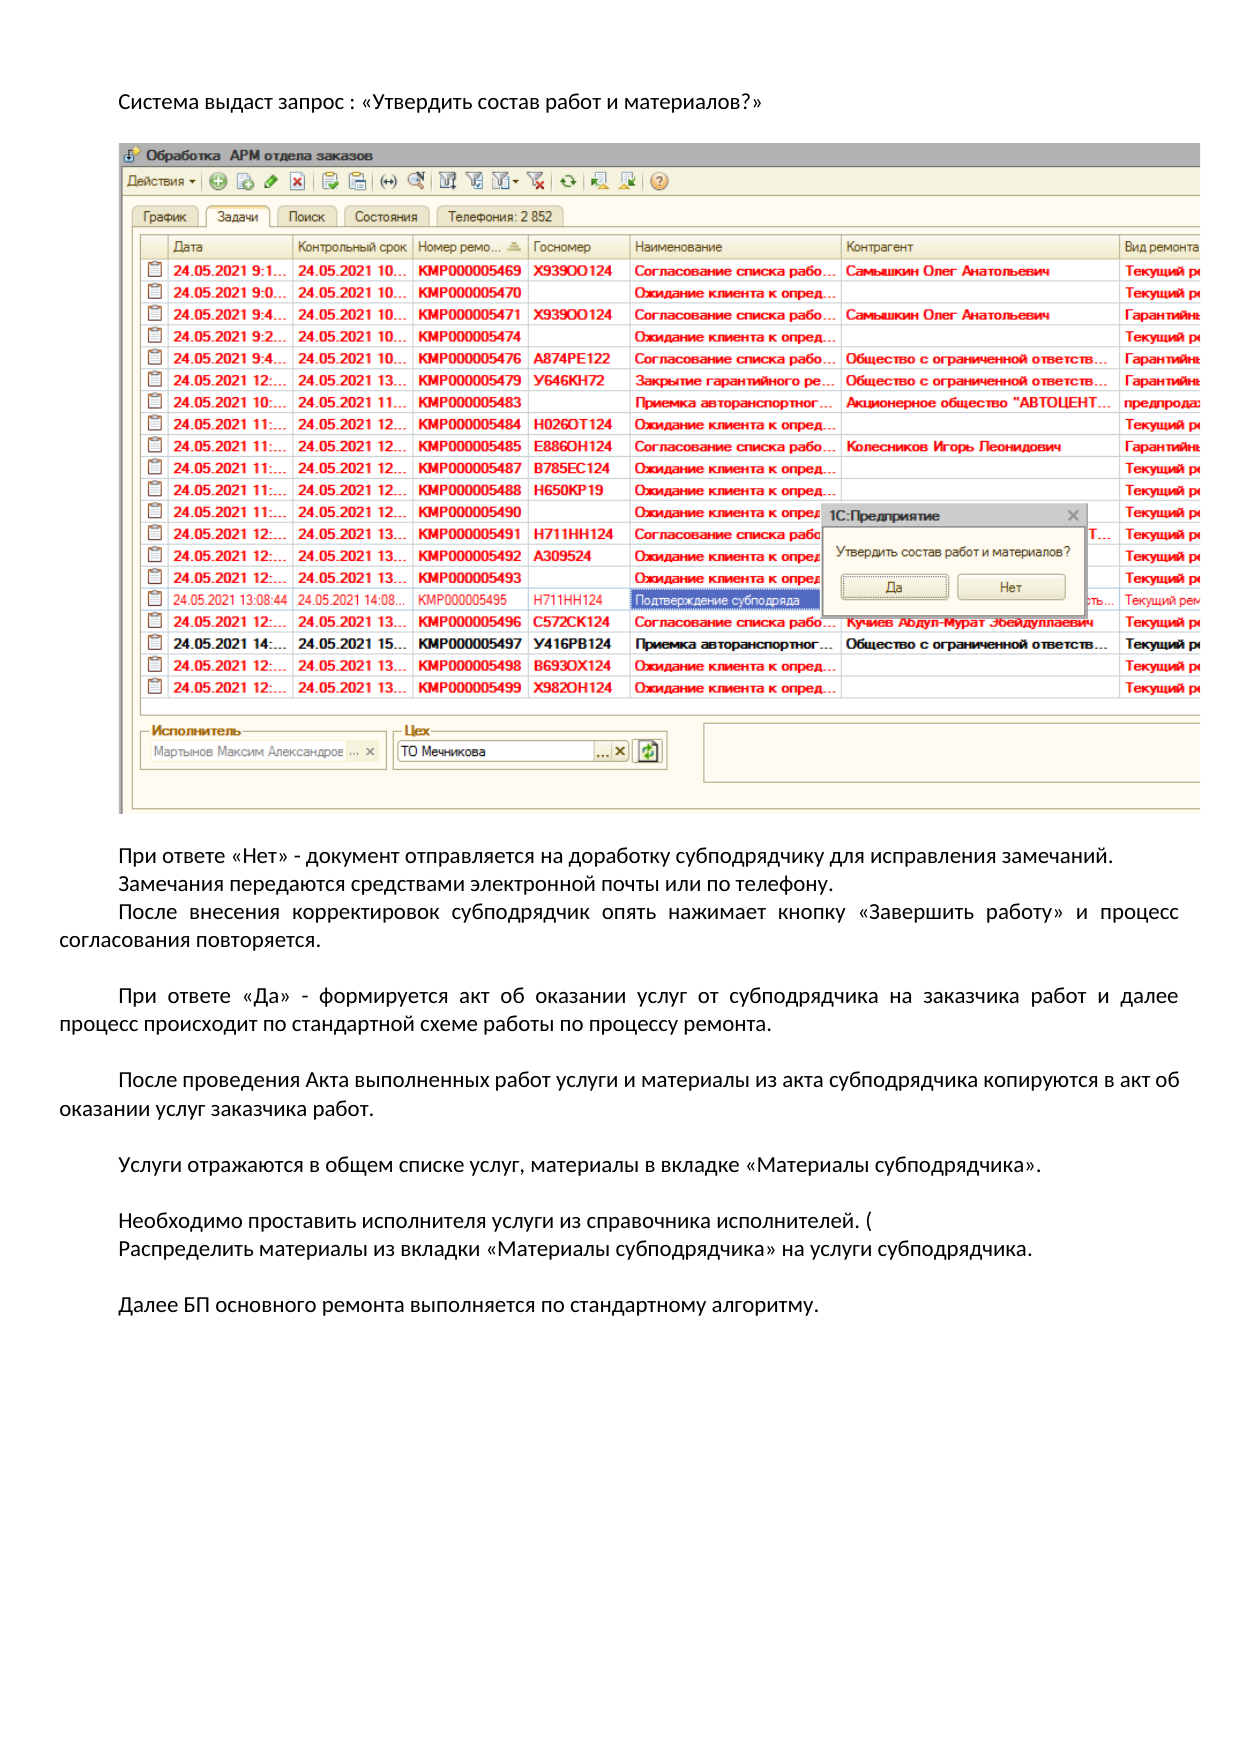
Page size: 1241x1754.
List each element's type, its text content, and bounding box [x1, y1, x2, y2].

text Распределить материалы из вкладки «Материалы субподрядчика» на услуги субподрядчика. [59, 1234, 1181, 1262]
text Далее БП основного ремонта выполняется по стандартному алгоритму. [59, 1290, 1181, 1318]
picture [118, 143, 1201, 814]
text После проведения Акта выполненных работ услуги и материалы из акта субподрядчика копируются в акт об оказании услуг заказчика работ. [59, 1066, 1181, 1122]
text При ответе «Да» - формируется акт об оказании услуг от субподрядчика на заказчика работ и далее процесс происходит по стандартной схеме работы по процессу ремонта. [59, 982, 1181, 1038]
text После внесения корректировок субподрядчик опять нажимает кнопку «Завершить работу» и процесс согласования повторяется. [59, 897, 1181, 953]
text Необходимо проставить исполнителя услуги из справочника исполнителей. ( [59, 1206, 1181, 1234]
text При ответе «Нет» - документ отправляется на доработку субподрядчику для исправления замечаний. [59, 841, 1181, 869]
text Система выдаст запрос : «Утвердить состав работ и материалов?» [59, 87, 1181, 115]
text Услуги отражаются в общем списке услуг, материалы в вкладке «Материалы субподрядчика». [59, 1150, 1181, 1178]
text Замечания передаются средствами электронной почты или по телефону. [59, 869, 1181, 897]
